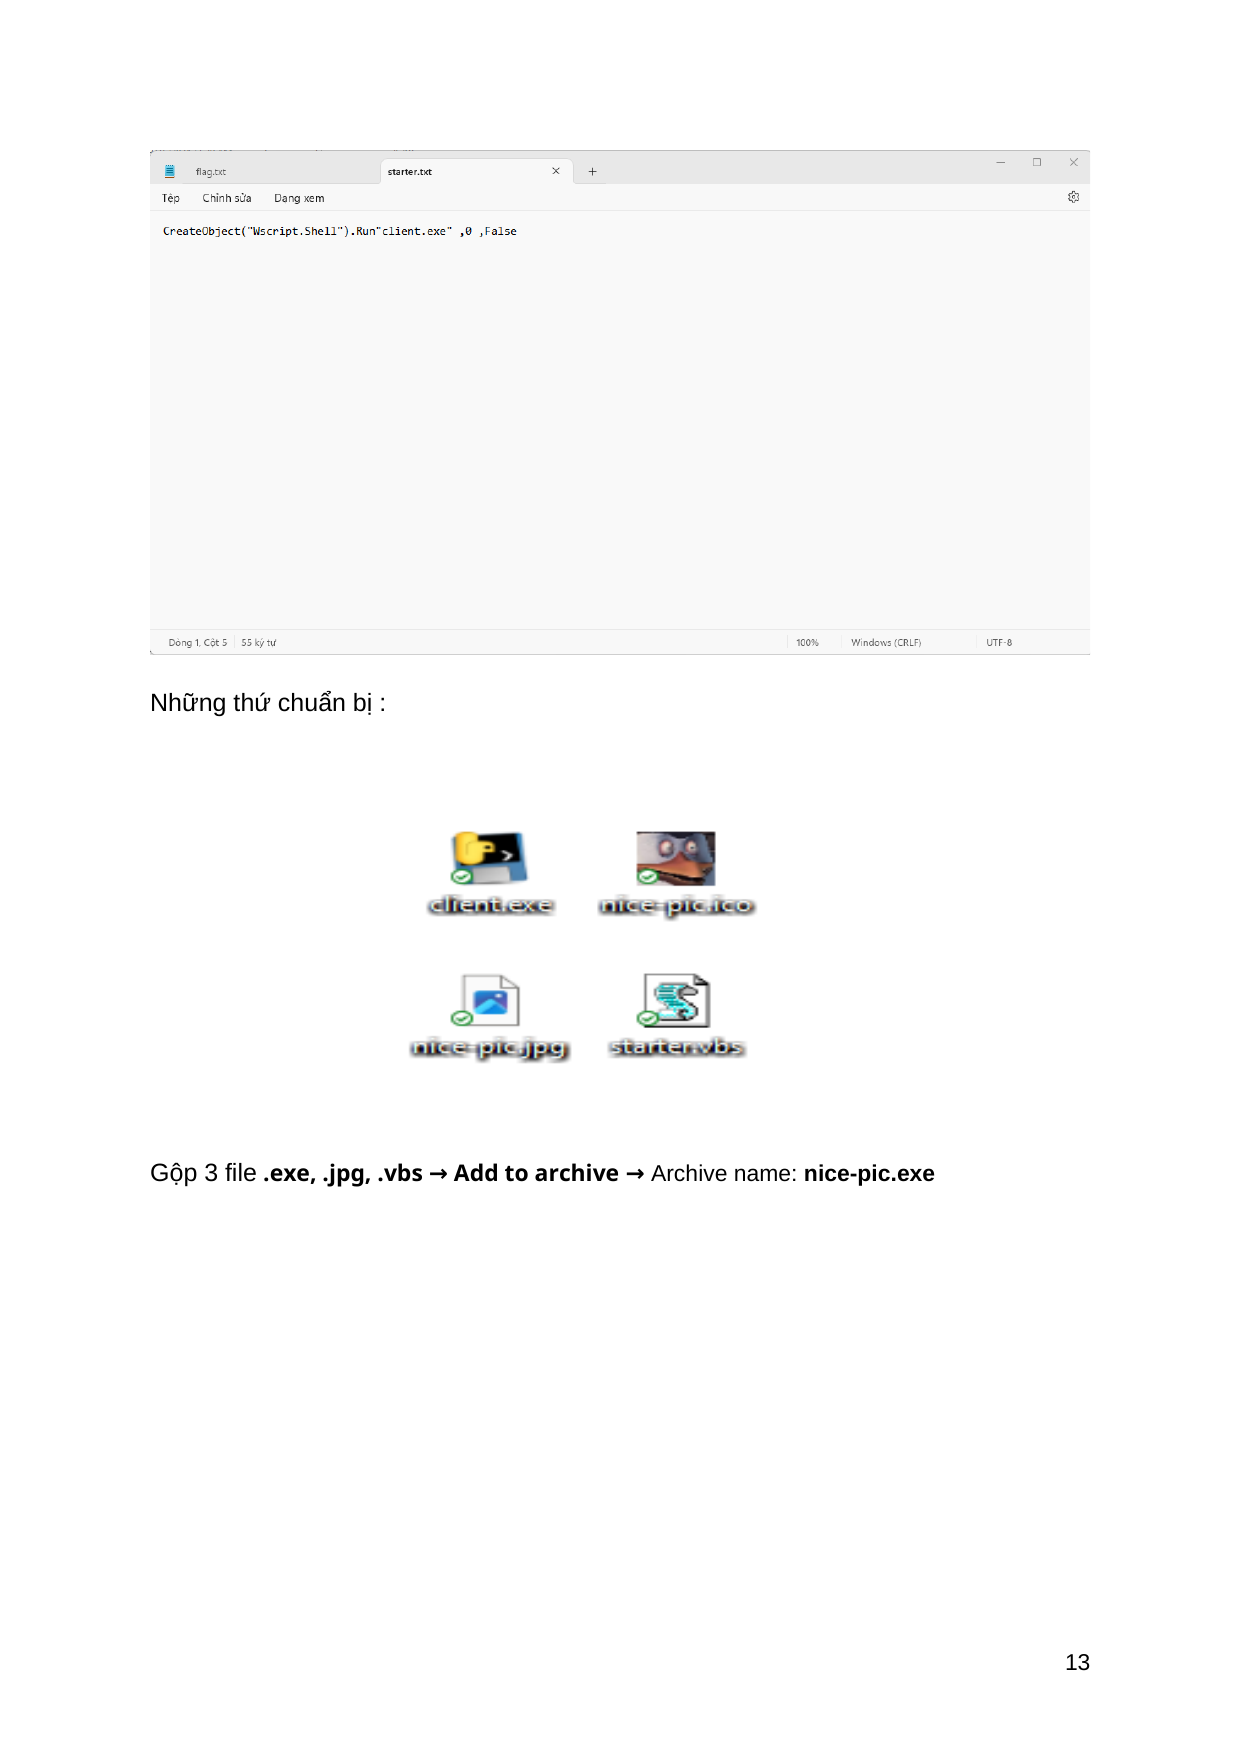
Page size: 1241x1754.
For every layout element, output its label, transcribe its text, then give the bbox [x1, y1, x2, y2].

picture [190, 751, 1051, 1153]
text Những thứ chuẩn bị : [150, 688, 1090, 717]
picture [150, 150, 1091, 655]
text Gộp 3 file .exe, .jpg, .vbs → Add to archive → Archive name: nice-pic.exe [150, 1157, 1090, 1188]
